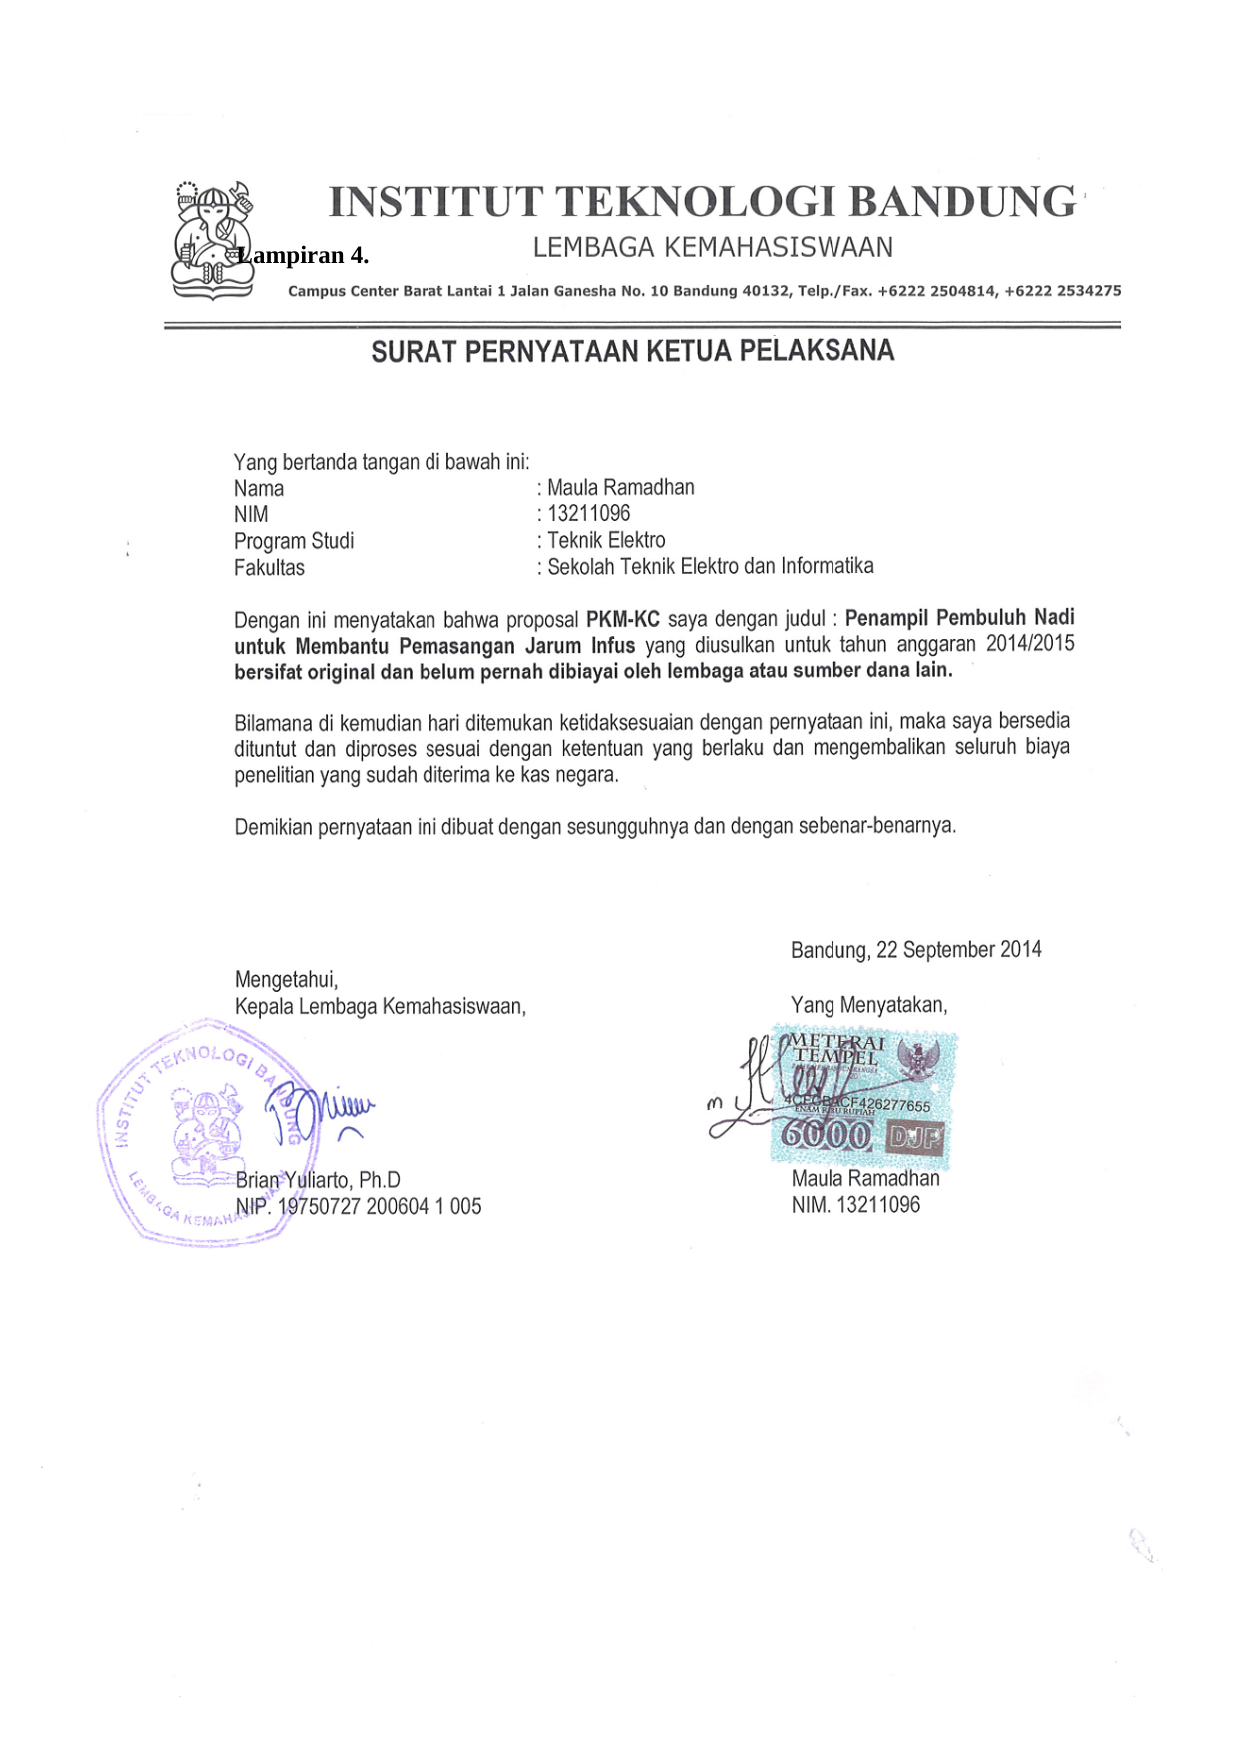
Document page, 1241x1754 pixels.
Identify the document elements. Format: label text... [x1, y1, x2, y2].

picture [25, 100, 1163, 1698]
subtitle Lampiran 4. [236, 240, 1063, 269]
